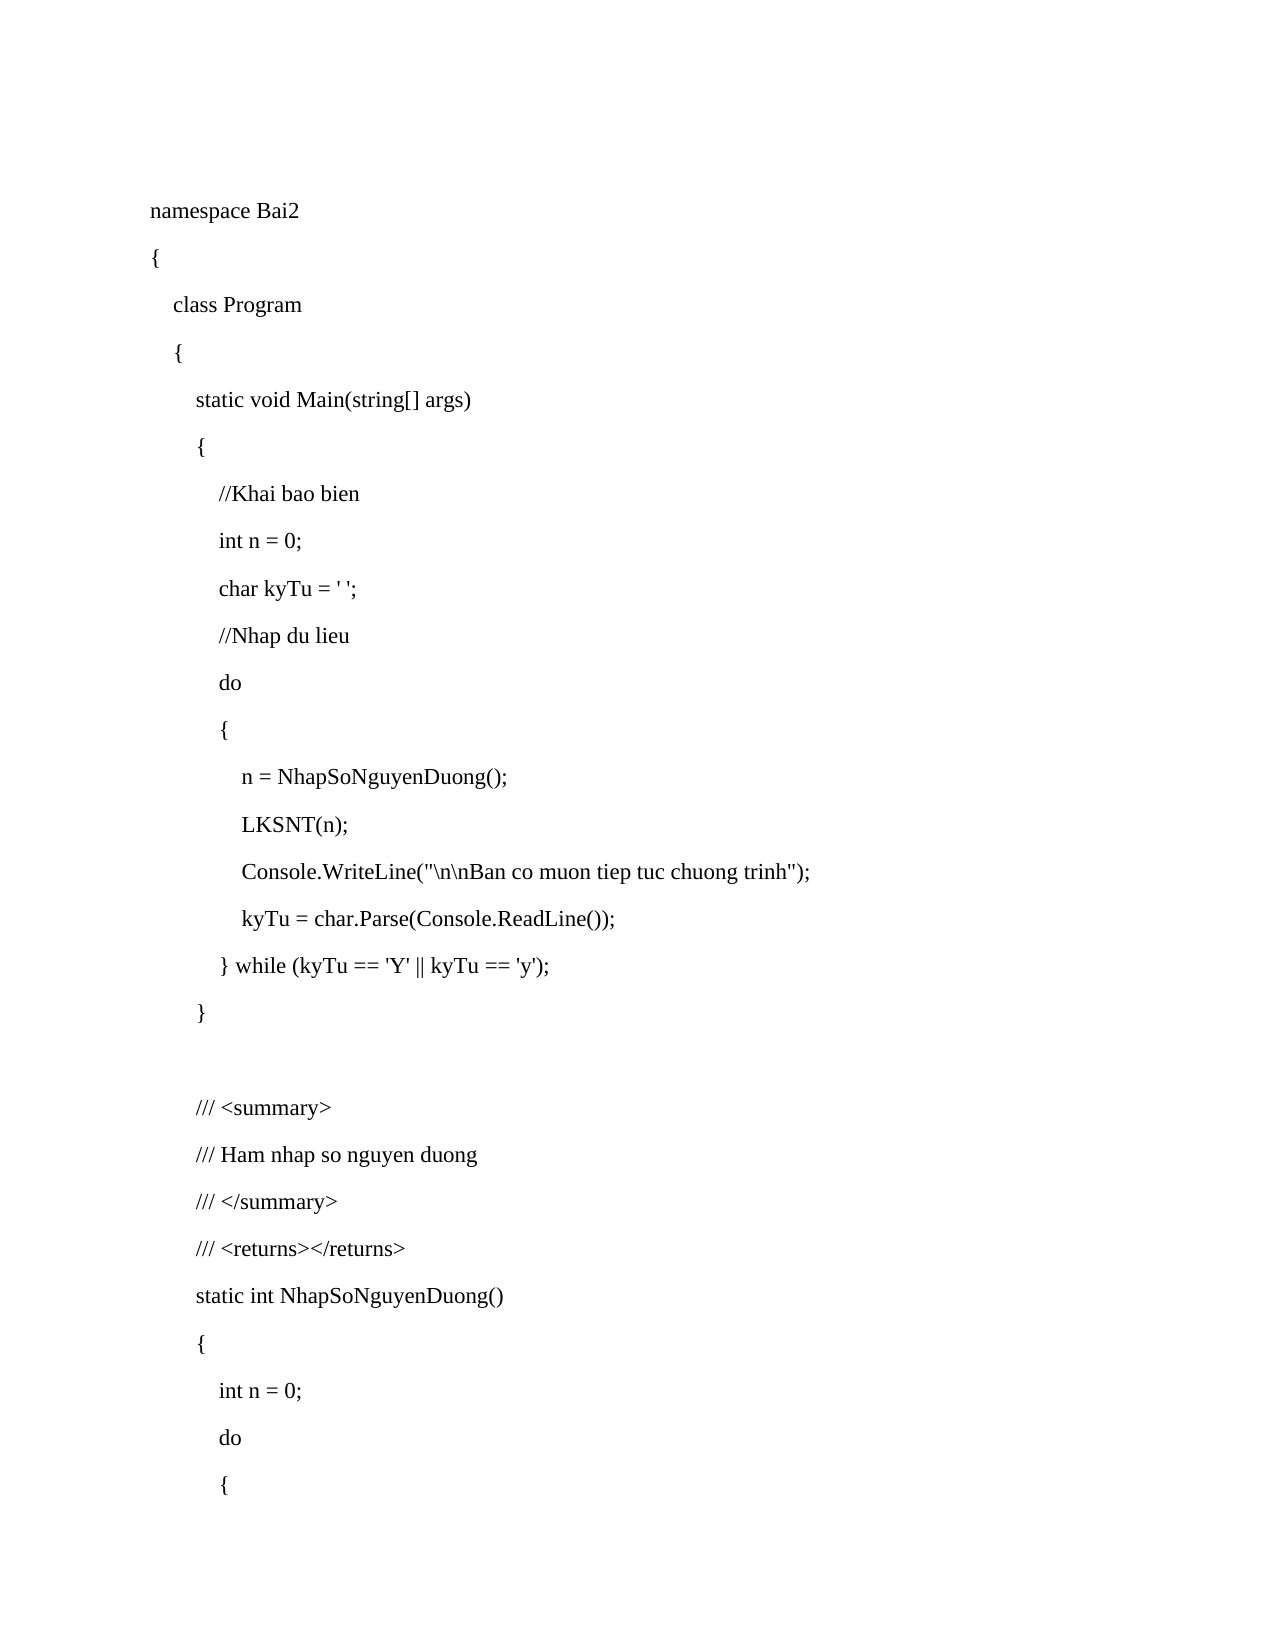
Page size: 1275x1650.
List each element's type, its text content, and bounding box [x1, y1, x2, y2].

text { [150, 433, 1125, 459]
text //Khai bao bien [150, 480, 1125, 507]
text int n = 0; [150, 1377, 1125, 1403]
text } [150, 999, 1125, 1026]
text n = NhapSoNguyenDuong(); [150, 763, 1125, 790]
text /// Ham nhap so nguyen duong [150, 1141, 1125, 1167]
text char kyTu = ' '; [150, 575, 1125, 601]
text { [150, 716, 1125, 743]
text LKSNT(n); [150, 811, 1125, 837]
text } while (kyTu == 'Y' || kyTu == 'y'); [150, 952, 1125, 978]
text /// </summary> [150, 1188, 1125, 1214]
text //Nhap du lieu [150, 622, 1125, 648]
text int n = 0; [150, 527, 1125, 554]
text static int NhapSoNguyenDuong() [150, 1282, 1125, 1309]
text { [150, 1471, 1125, 1498]
text kyTu = char.Parse(Console.ReadLine()); [150, 905, 1125, 931]
text { [150, 339, 1125, 365]
text do [150, 1424, 1125, 1450]
text namespace Bai2 [150, 197, 1125, 223]
text do [150, 669, 1125, 695]
text /// <returns></returns> [150, 1235, 1125, 1262]
text /// <summary> [150, 1094, 1125, 1120]
text { [150, 1330, 1125, 1356]
text static void Main(string[] args) [150, 386, 1125, 412]
text { [150, 244, 1125, 271]
text class Program [150, 292, 1125, 318]
text Console.WriteLine("\n\nBan co muon tiep tuc chuong trinh"); [150, 858, 1125, 884]
